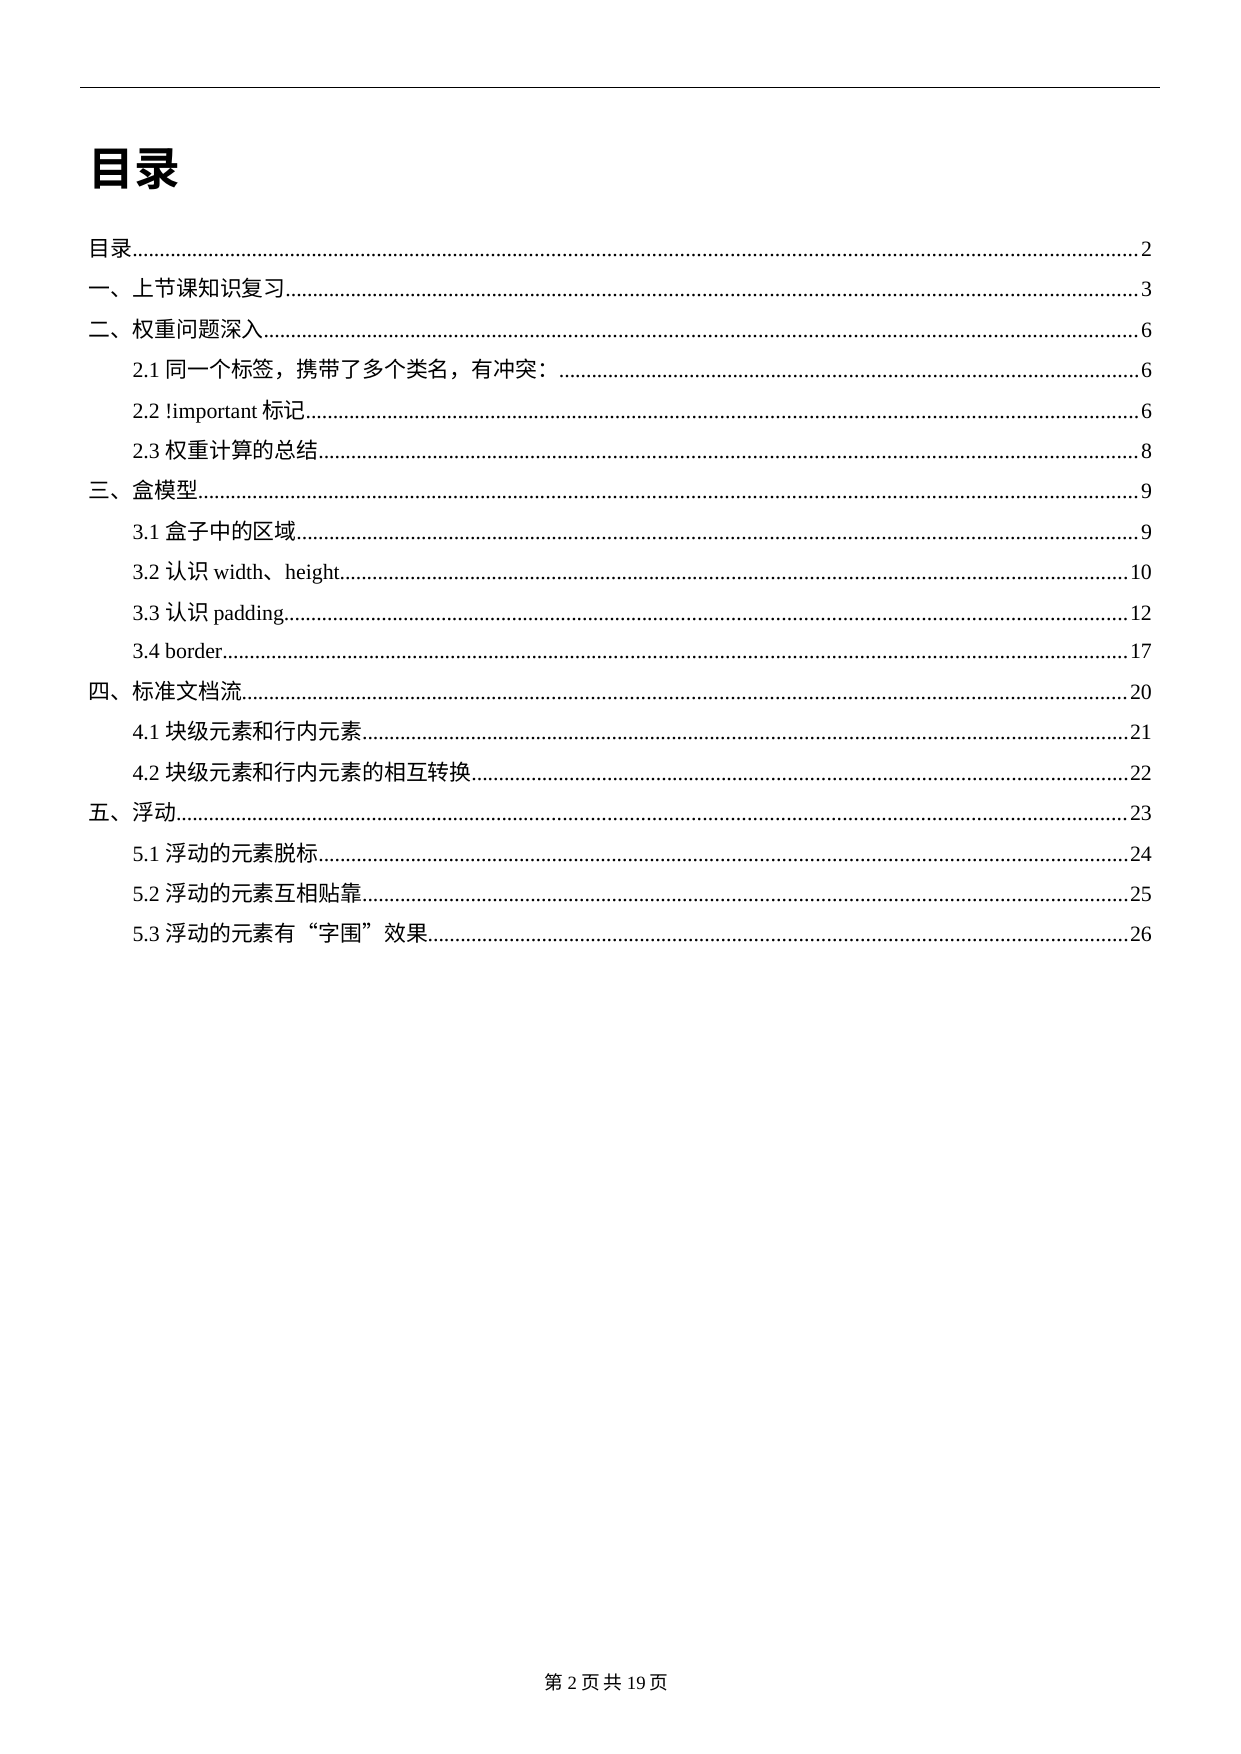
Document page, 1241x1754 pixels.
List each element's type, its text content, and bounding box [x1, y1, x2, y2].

text 2.2 !important标记 6 [132, 392, 1152, 425]
subtitle 目录 [88, 117, 1152, 214]
text 3.2 认识width、height 10 [132, 554, 1152, 586]
text 4.1 块级元素和行内元素 21 [132, 714, 1152, 746]
text 目录 2 [88, 231, 1152, 263]
text 5.3 浮动的元素有“字围”效果 26 [132, 916, 1152, 948]
text 五、浮动 23 [88, 795, 1152, 827]
text 3.4 border 17 [132, 635, 1152, 667]
text 2.3 权重计算的总结 8 [132, 433, 1152, 465]
text 5.1 浮动的元素脱标 24 [132, 835, 1152, 868]
text 一、上节课知识复习 3 [88, 271, 1152, 303]
text 3.3 认识padding 12 [132, 594, 1152, 627]
text 2.1 同一个标签，携带了多个类名，有冲突： 6 [132, 352, 1152, 384]
text 5.2 浮动的元素互相贴靠 25 [132, 876, 1152, 908]
text 二、权重问题深入 6 [88, 311, 1152, 344]
text 四、标准文档流 20 [88, 673, 1152, 706]
text 3.1 盒子中的区域 9 [132, 513, 1152, 546]
text 4.2 块级元素和行内元素的相互转换 22 [132, 754, 1152, 787]
text 三、盒模型 9 [88, 473, 1152, 506]
